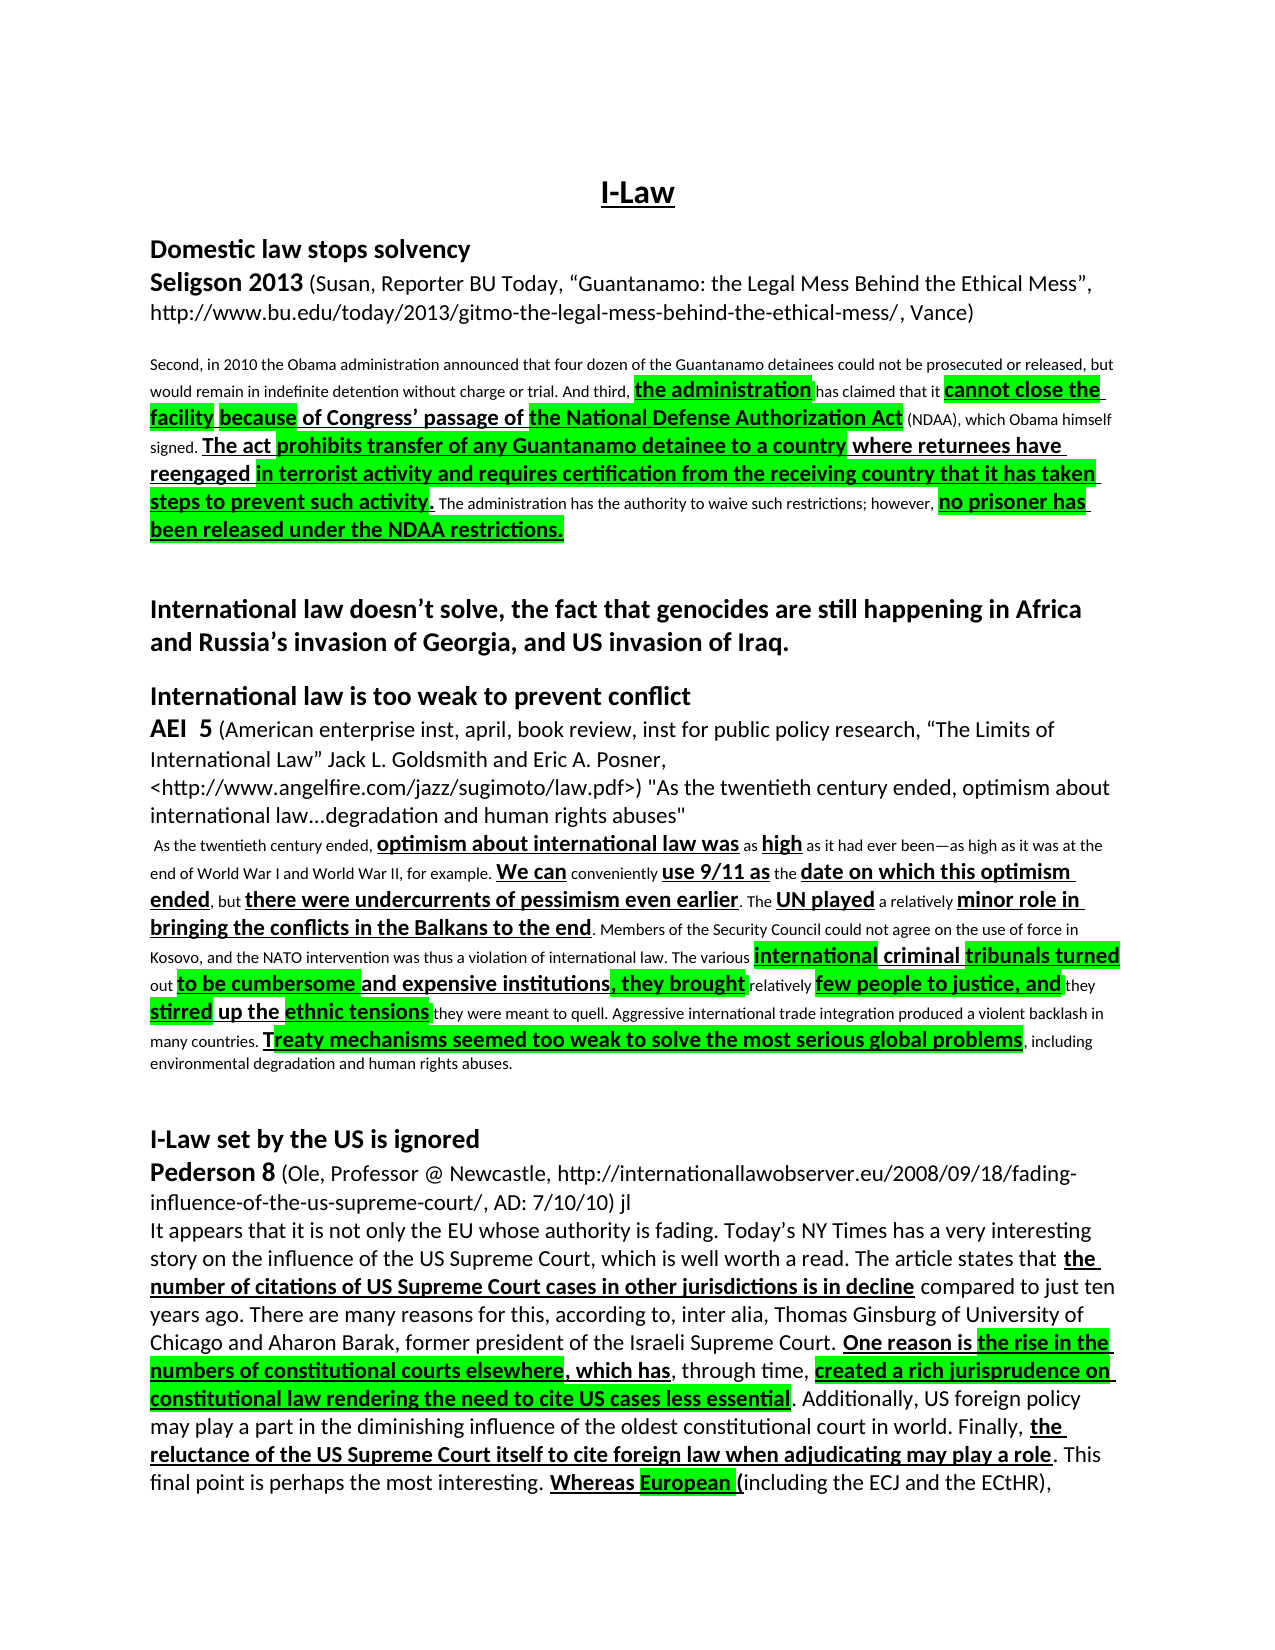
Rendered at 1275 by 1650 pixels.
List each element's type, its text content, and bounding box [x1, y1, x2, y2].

subtitle International law doesn’t solve, the fact that genocides are still happening in Africa and Russia’s invasion of Georgia, and US invasion of Iraq. [150, 592, 1125, 658]
subtitle Domestic law stops solvency [150, 232, 1125, 265]
text AEI 5 (American enterprise inst, april, book review, inst for public policy research, “The Limits of International Law” Jack L. Goldsmith and Eric A. Posner, <http://www.angelfire.com/jazz/sugimoto/law.pdf>) "As the twentieth century ended, optimism about international law...degradation and human rights abuses" [150, 712, 1125, 829]
text Second, in 2010 the Obama administration announced that four dozen of the Guantanamo detainees could not be prosecuted or released, but would remain in indefinite detention without charge or trial. And third, the administration has claimed that it cannot close the facility because of Congress’ passage of the National Defense Authorization Act (NDAA), which Obama himself signed. The act prohibits transfer of any Guantanamo detainee to a country where returnees have reengaged in terrorist activity and requires certification from the receiving country that it has taken steps to prevent such activity. The administration has the authority to waive such restrictions; however, no prisoner has been released under the NDAA restrictions. [150, 354, 1125, 543]
subtitle I-Law [150, 171, 1125, 212]
text Pederson 8 (Ole, Professor @ Newcastle, http://internationallawobserver.eu/2008/09/18/fading-influence-of-the-us-supreme-court/, AD: 7/10/10) jl [150, 1155, 1125, 1216]
subtitle International law is too weak to prevent conflict [150, 679, 1125, 712]
text Seligson 2013 (Susan, Reporter BU Today, “Guantanamo: the Legal Mess Behind the Ethical Mess”, http://www.bu.edu/today/2013/gitmo-the-legal-mess-behind-the-ethical-mess/, Vance) [150, 265, 1125, 326]
text As the twentieth century ended, optimism about international law was as high as it had ever been—as high as it was at the end of World War I and World War II, for example. We can conveniently use 9/11 as the date on which this optimism ended, but there were undercurrents of pessimism even earlier. The UN played a relatively minor role in bringing the conflicts in the Balkans to the end. Members of the Security Council could not agree on the use of force in Kosovo, and the NATO intervention was thus a violation of international law. The various international criminal tribunals turned out to be cumbersome and expensive institutions, they brought relatively few people to justice, and they stirred up the ethnic tensions they were meant to quell. Aggressive international trade integration produced a violent backlash in many countries. Treaty mechanisms seemed too weak to solve the most serious global problems, including environmental degradation and human rights abuses. [150, 829, 1125, 1073]
subtitle I-Law set by the US is ignored [150, 1122, 1125, 1155]
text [150, 1216, 1125, 1496]
